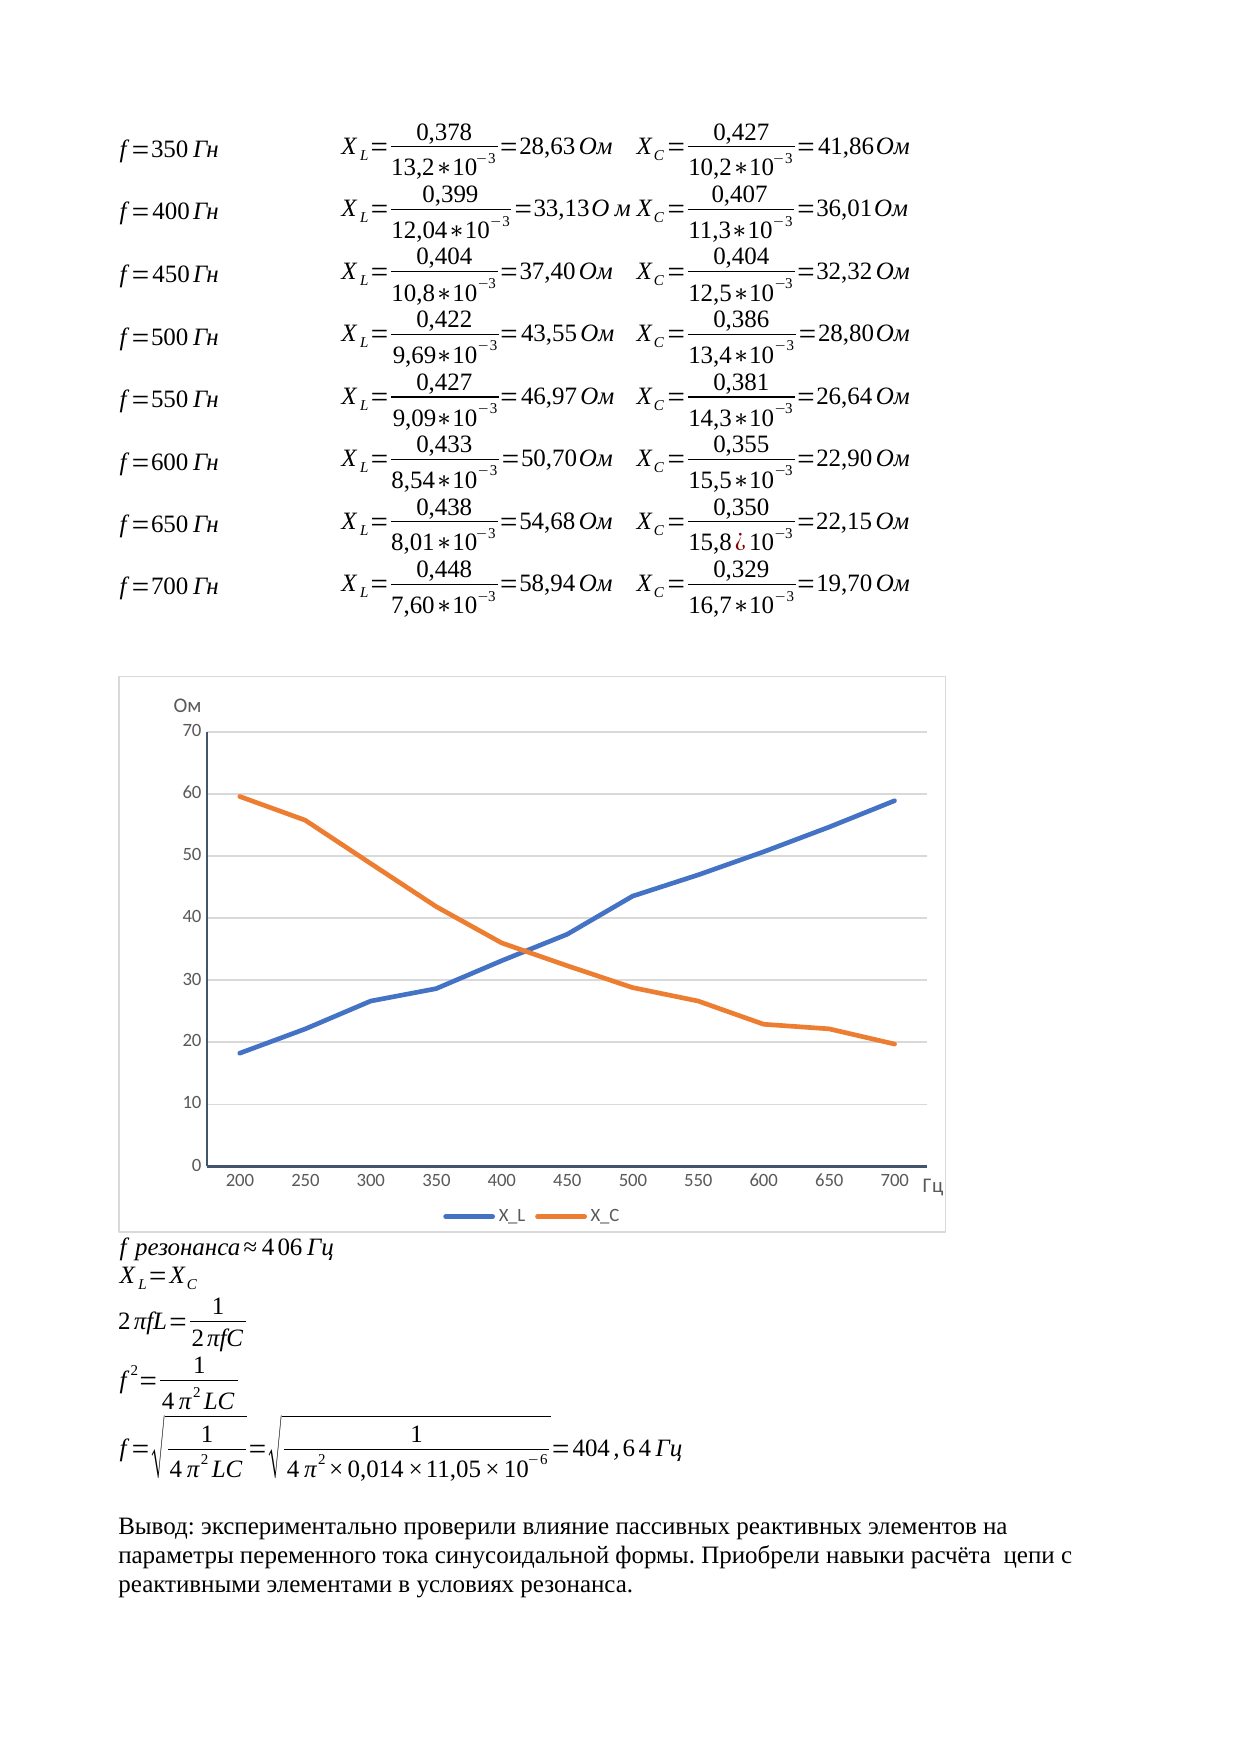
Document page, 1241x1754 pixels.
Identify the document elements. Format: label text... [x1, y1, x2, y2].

text Вывод: экспериментально проверили влияние пассивных реактивных элементов на параметры переменного тока синусоидальной формы. Приобрели навыки расчёта цепи с реактивными элементами в условиях резонанса. [118, 1511, 1122, 1597]
